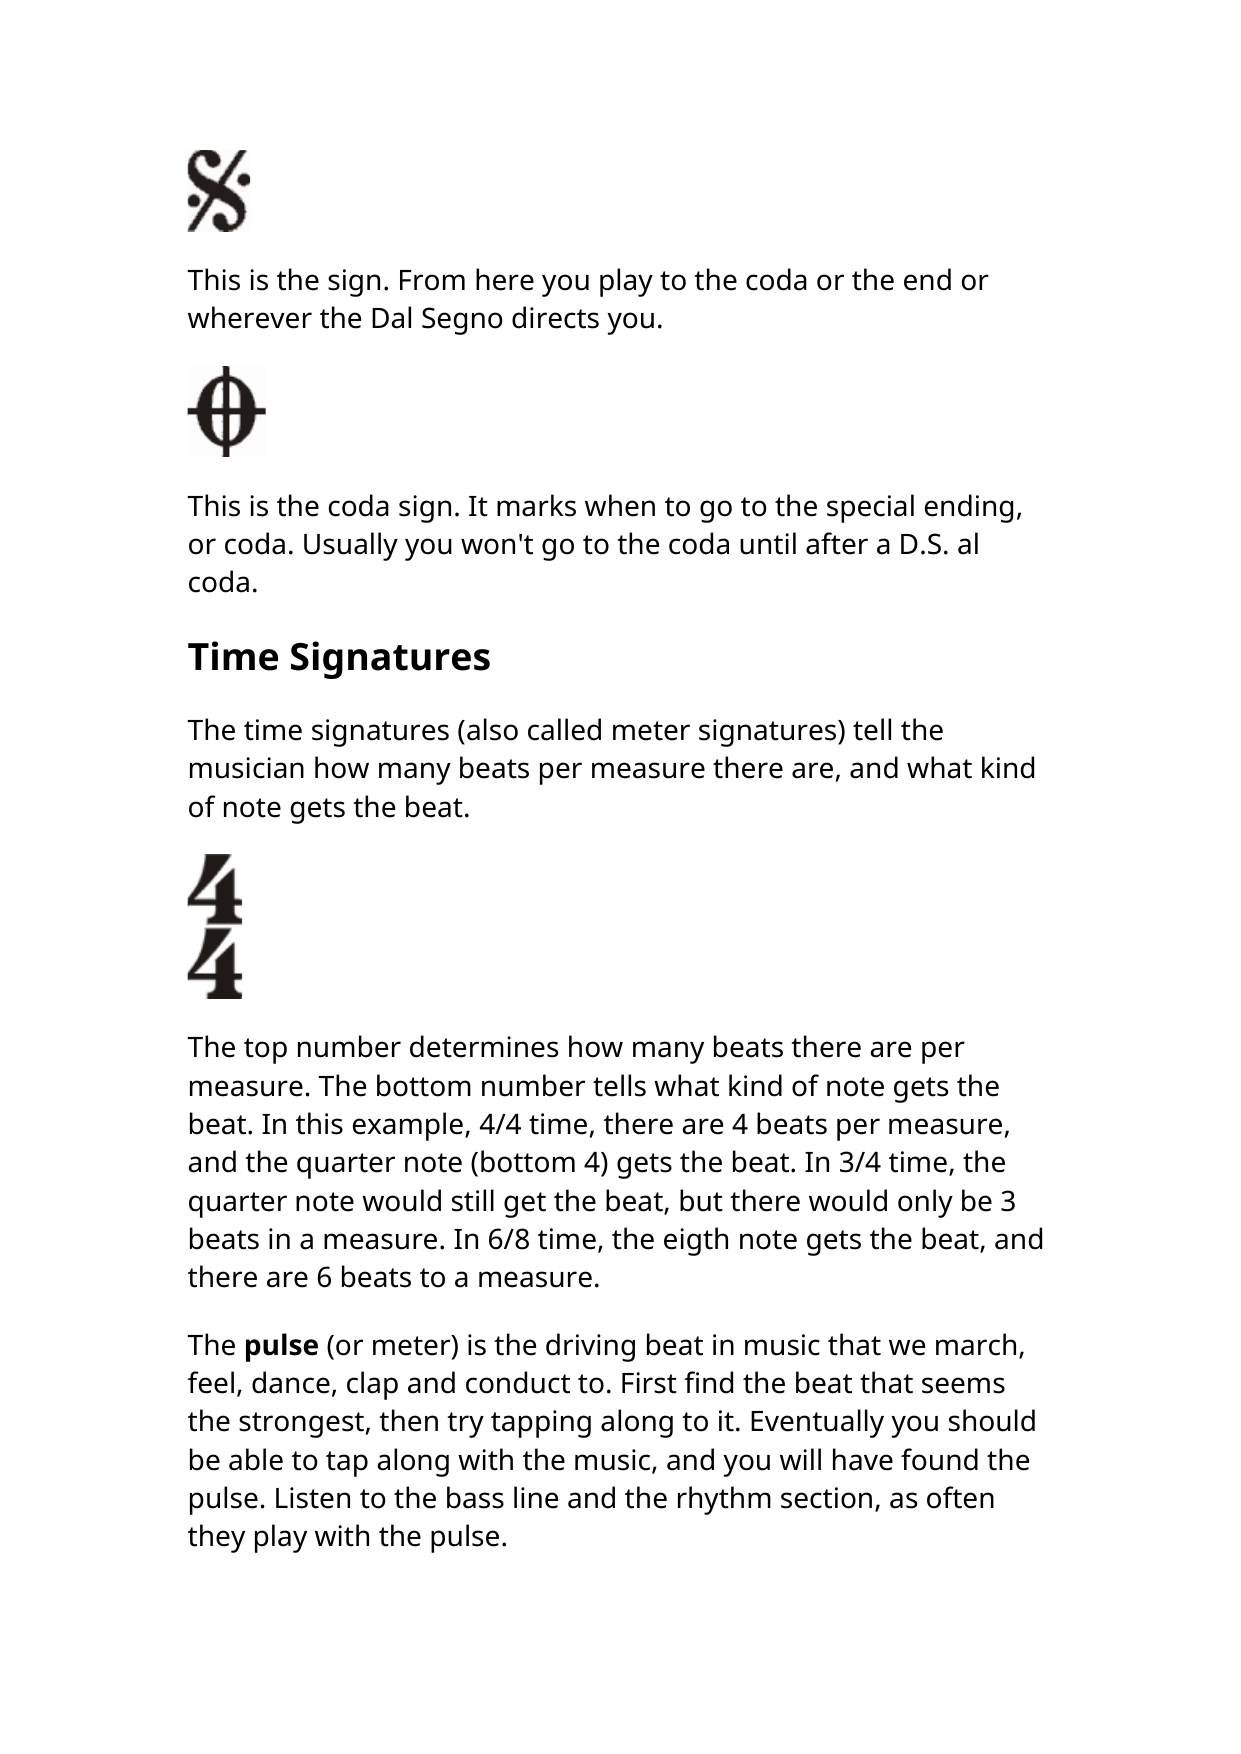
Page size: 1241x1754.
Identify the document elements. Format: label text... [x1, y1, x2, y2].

picture [187, 150, 251, 232]
subtitle Time Signatures [187, 630, 1053, 681]
text The time signatures (also called meter signatures) tell the musician how many beats per measure there are, and what kind of note gets the beat. [187, 710, 1053, 825]
text The top number determines how many beats there are per measure. The bottom number tells what kind of note gets the beat. In this example, 4/4 time, there are 4 beats per measure, and the quarter note (bottom 4) gets the beat. In 3/4 time, the quarter note would still get the beat, but there would only be 3 beats in a measure. In 6/8 time, the eigth note gets the beat, and there are 6 beats to a measure. [187, 1027, 1053, 1296]
text This is the coda sign. It marks when to go to the special ending, or coda. Usually you won't go to the coda until after a D.S. al coda. [187, 486, 1053, 601]
text This is the sign. From here you play to the coda or the end or wherever the Dal Segno directs you. [187, 260, 1053, 337]
picture [187, 366, 266, 457]
picture [187, 854, 243, 999]
text The pulse (or meter) is the driving beat in music that we march, feel, dance, clap and conduct to. First find the beat that seems the strongest, then try tapping along to it. Eventually you should be able to tap along with the music, and you will have found the pulse. Listen to the bass line and the rhythm section, as often they play with the pulse. [187, 1325, 1053, 1555]
